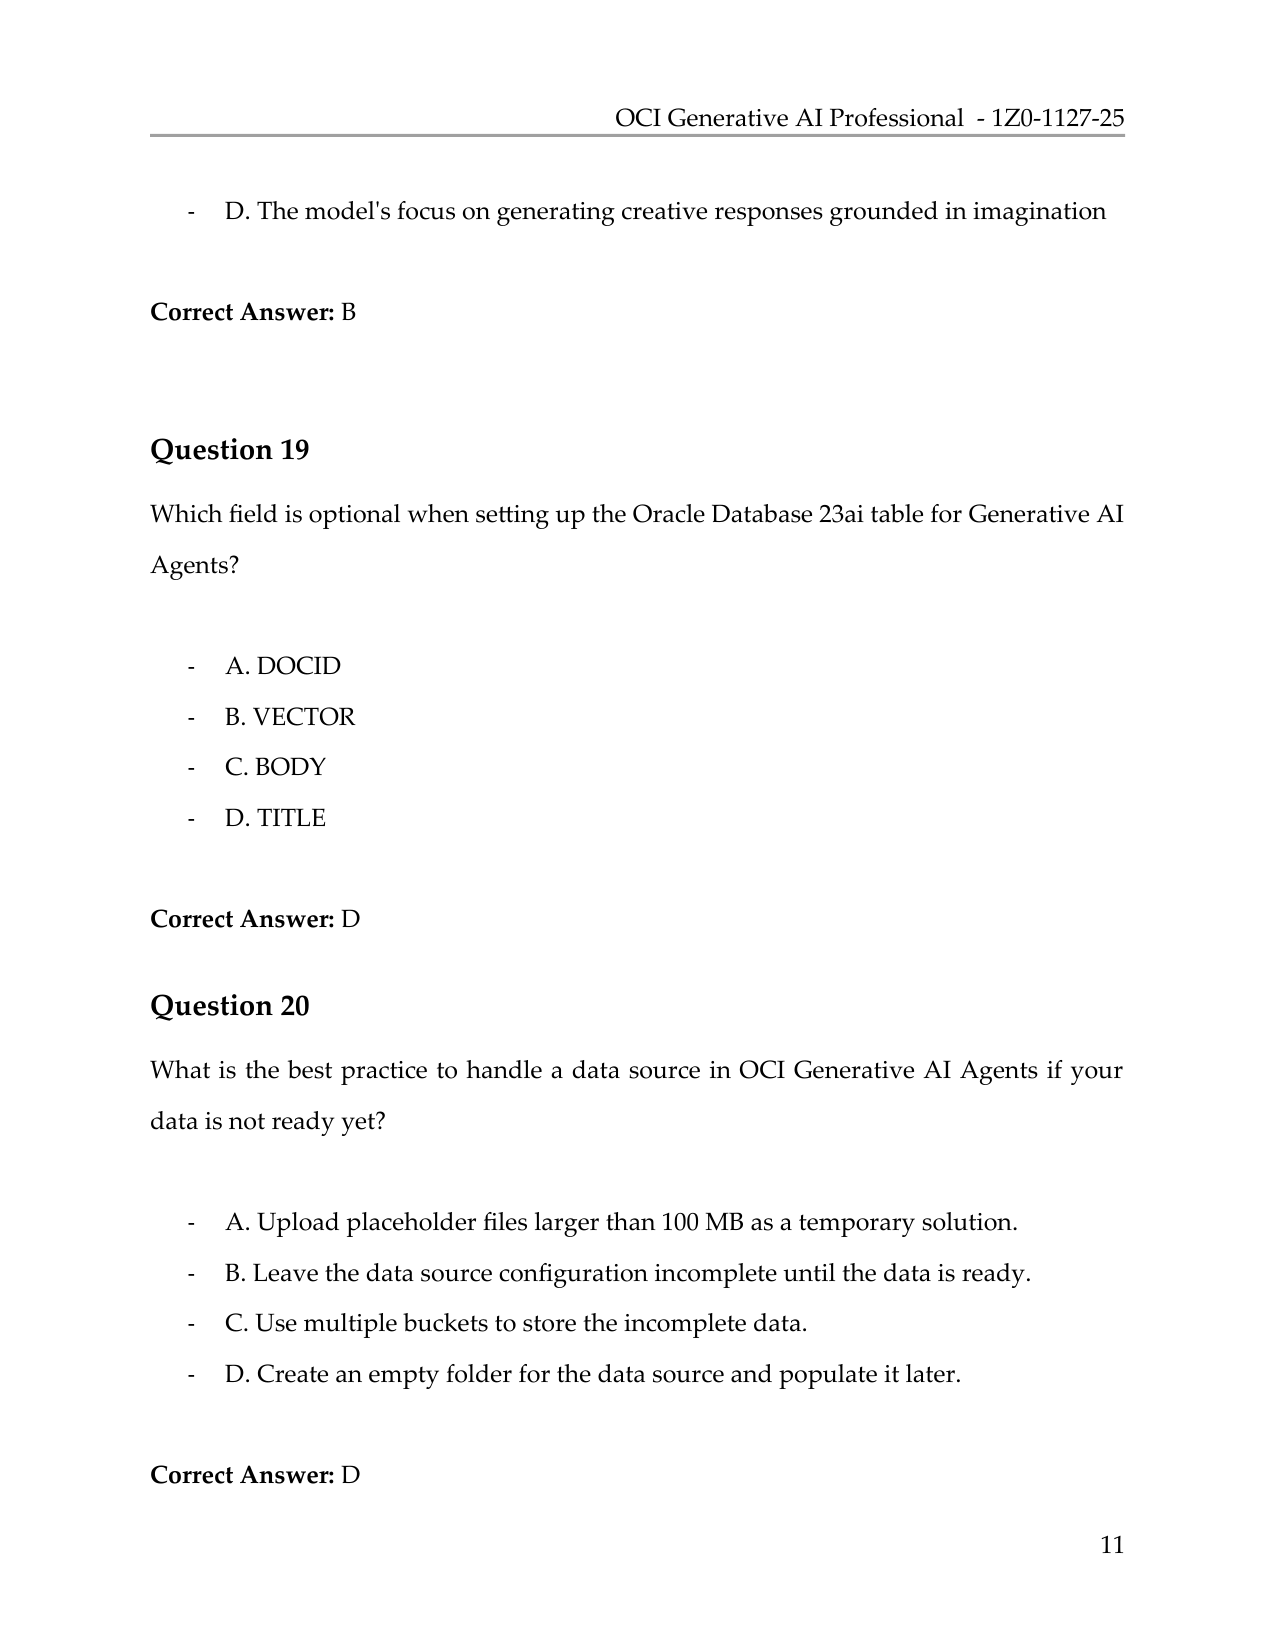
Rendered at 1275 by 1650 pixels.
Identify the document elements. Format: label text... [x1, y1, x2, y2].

text Correct Answer: B [150, 294, 1125, 327]
text Correct Answer: D [150, 901, 1125, 934]
subtitle Question 20 [150, 985, 1125, 1024]
list A. DOCID [187, 648, 1125, 681]
list C. Use multiple buckets to store the incomplete data. [187, 1305, 1125, 1339]
list B. Leave the data source configuration incomplete until the data is ready. [187, 1254, 1125, 1288]
text What is the best practice to handle a data source in OCI Generative AI Agents if your data is not ready yet? [150, 1052, 1125, 1136]
list B. VECTOR [187, 698, 1125, 732]
list D. The model's focus on generating creative responses grounded in imagination [187, 192, 1125, 226]
list A. Upload placeholder files larger than 100 MB as a temporary solution. [187, 1204, 1125, 1238]
list D. TITLE [187, 799, 1125, 833]
text Correct Answer: D [150, 1457, 1125, 1491]
list C. BODY [187, 749, 1125, 783]
list D. Create an empty folder for the data source and populate it later. [187, 1356, 1125, 1389]
text Which field is optional when setting up the Oracle Database 23ai table for Generative AI Agents? [150, 496, 1125, 580]
subtitle Question 19 [150, 428, 1125, 468]
